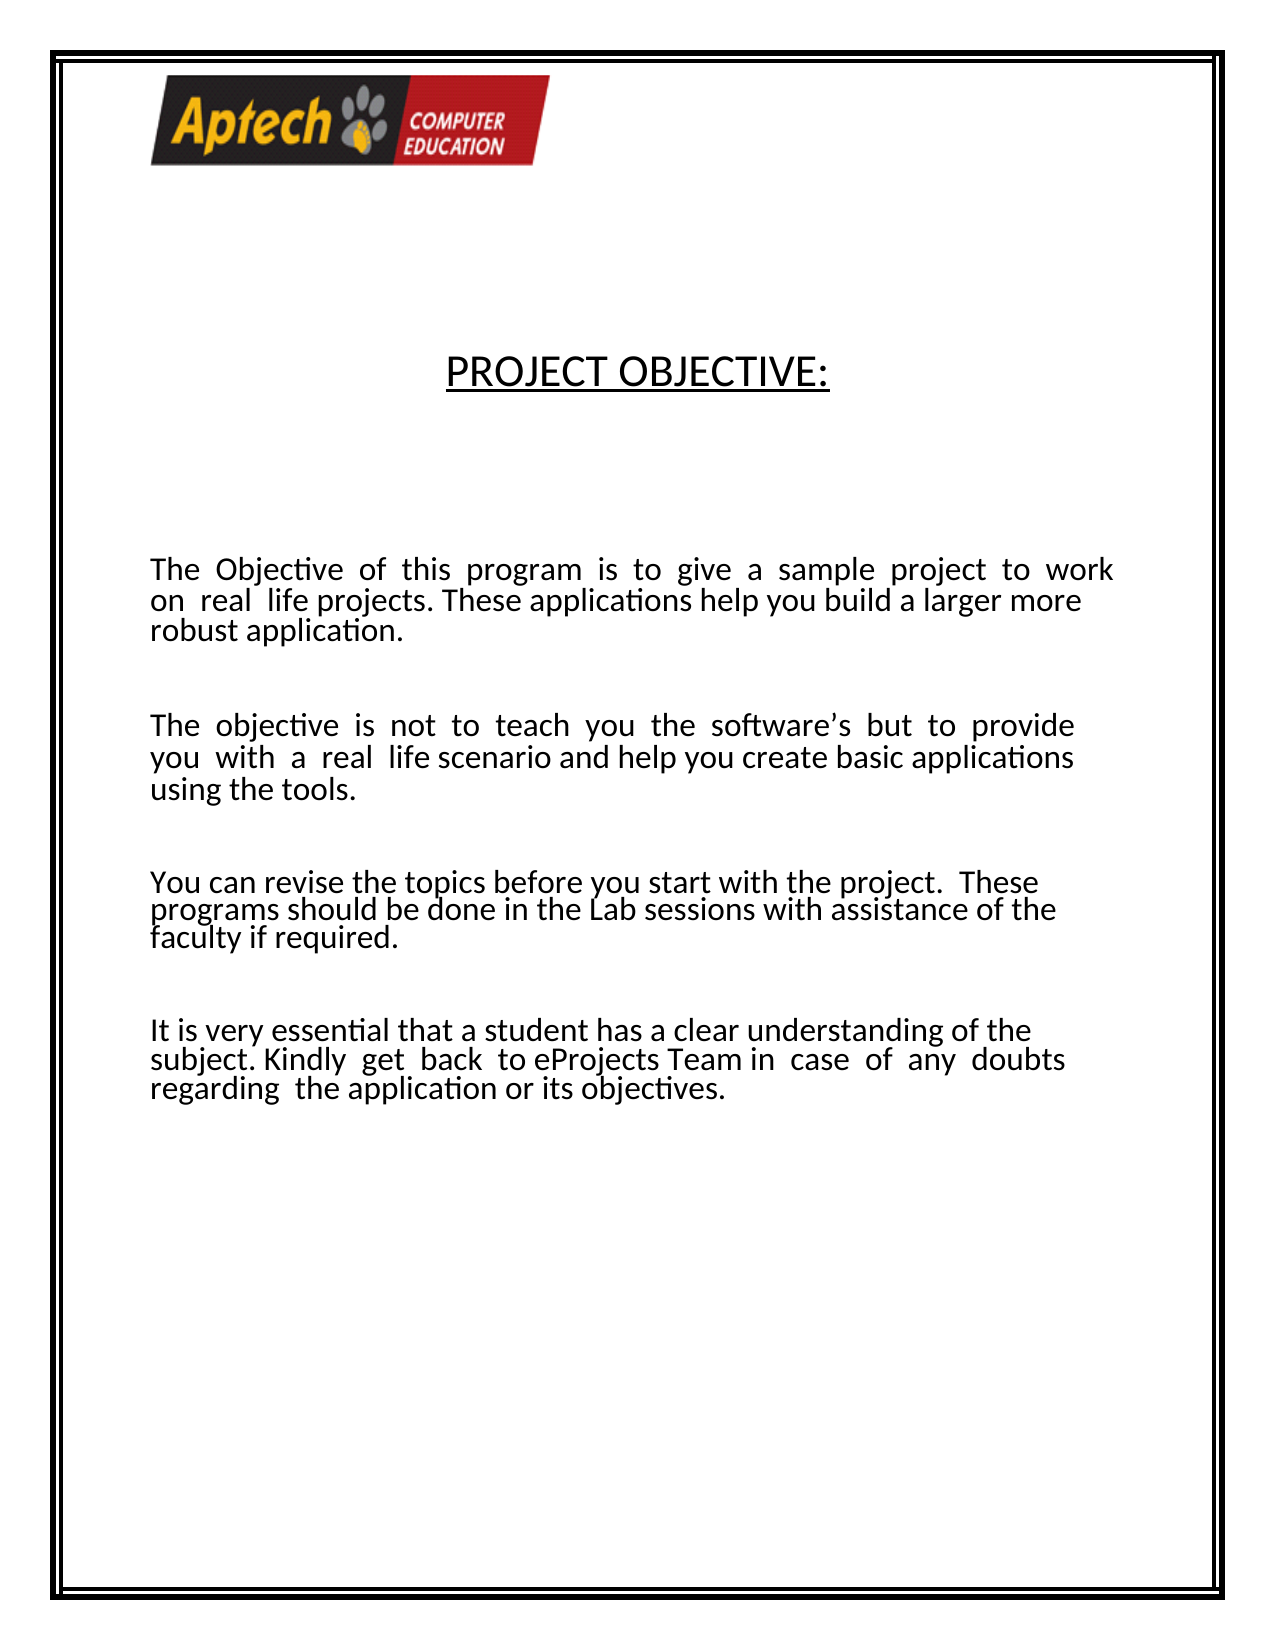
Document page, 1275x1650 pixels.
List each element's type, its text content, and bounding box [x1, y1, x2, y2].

text The objective is not to teach you the software’s but to provide you with a real life scenario and help you create basic applications using the tools. [150, 711, 1125, 807]
text You can revise the topics before you start with the project. These programs should be done in the Lab sessions with assistance of the faculty if required. [150, 871, 1125, 954]
text It is very essential that a student has a clear understanding of the subject. Kindly get back to eProjects Team in case of any doubts regarding the application or its objectives. [150, 1018, 1125, 1105]
text The Objective of this program is to give a sample project to work on real life projects. These applications help you build a larger more robust application. [150, 556, 1125, 648]
text PROJECT OBJECTIVE: [150, 341, 1125, 397]
picture [150, 75, 571, 188]
